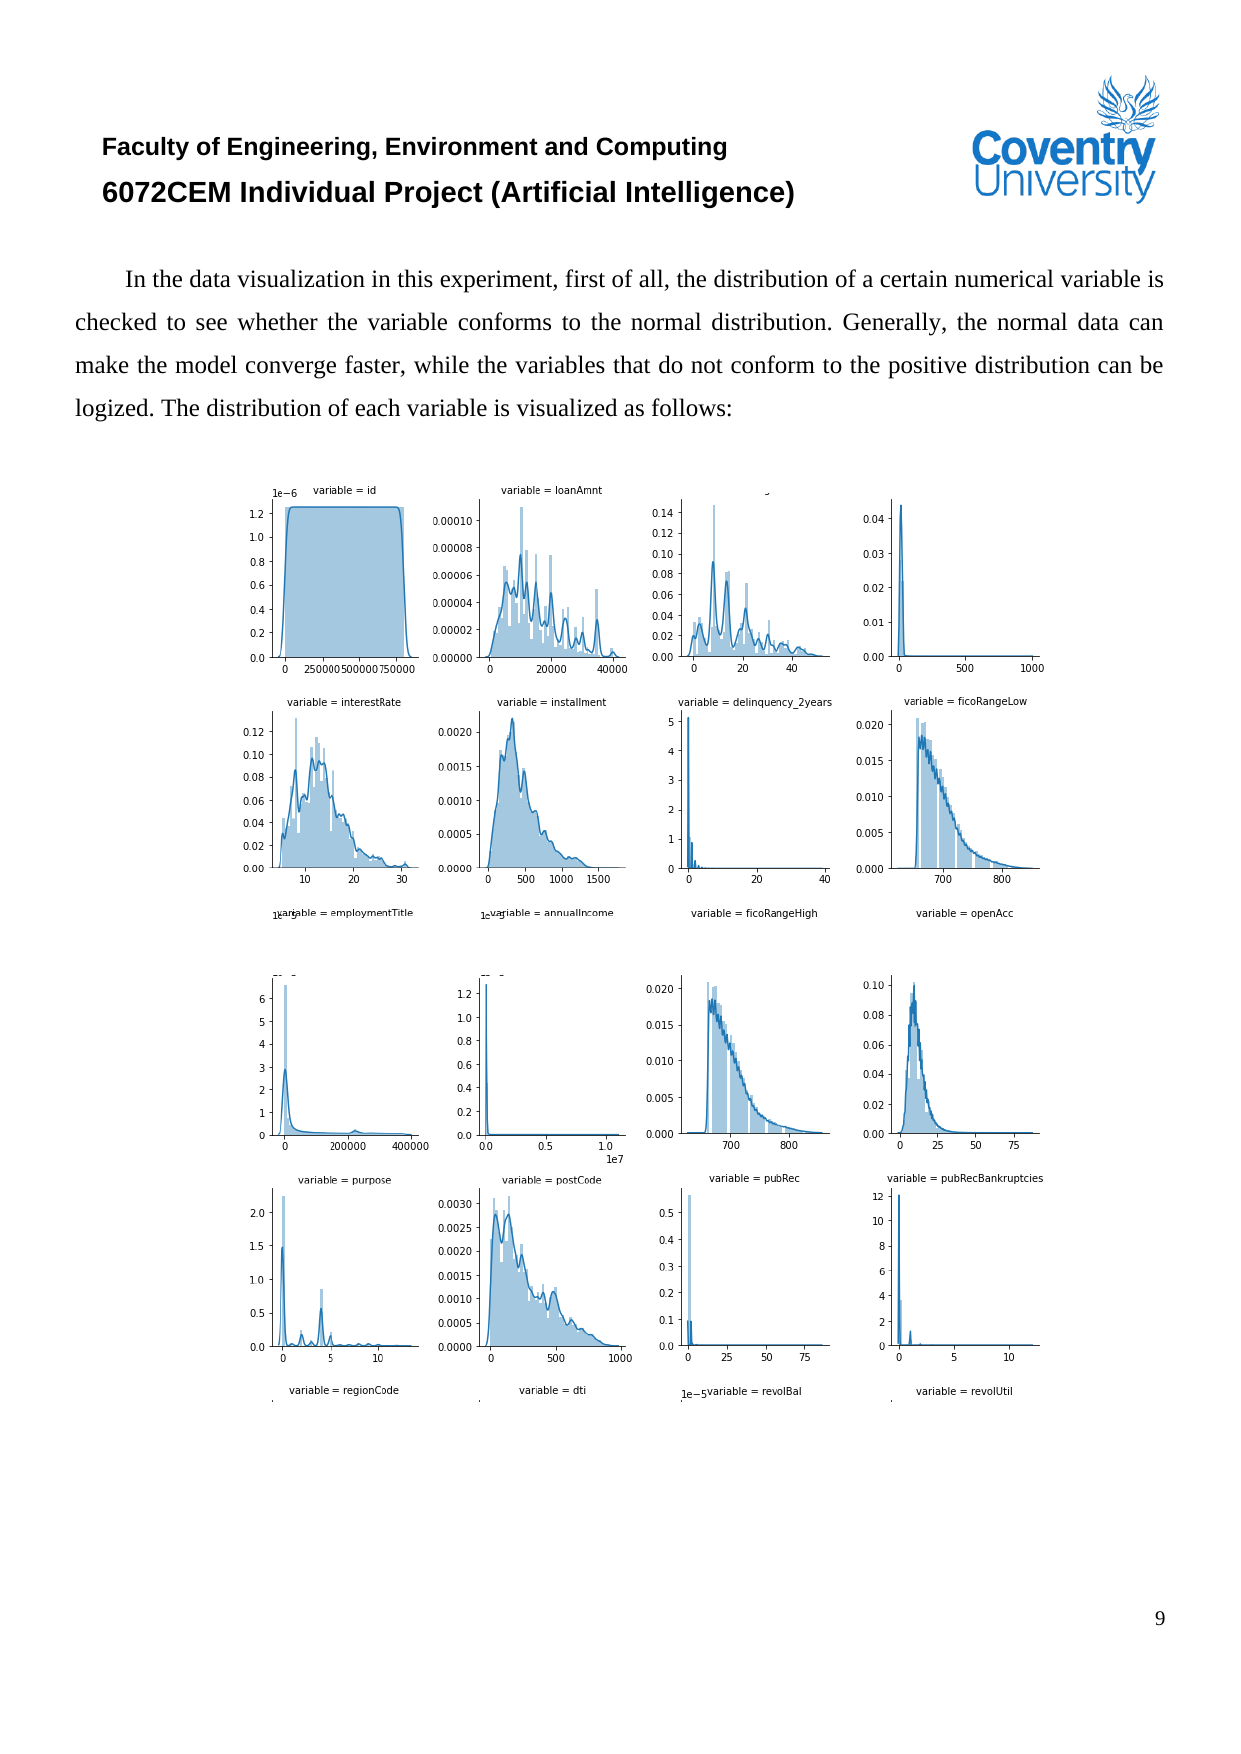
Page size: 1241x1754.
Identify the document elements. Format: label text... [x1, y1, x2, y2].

picture [229, 479, 1053, 920]
text In the data visualization in this experiment, first of all, the distribution of a certain numerical variable is checked to see whether the variable conforms to the normal distribution. Generally, the normal data can make the model converge faster, while the variables that do not conform to the positive distribution can be logized. The distribution of each variable is visualized as follows: [75, 264, 1165, 422]
picture [229, 975, 1053, 1402]
picture [972, 75, 1160, 204]
